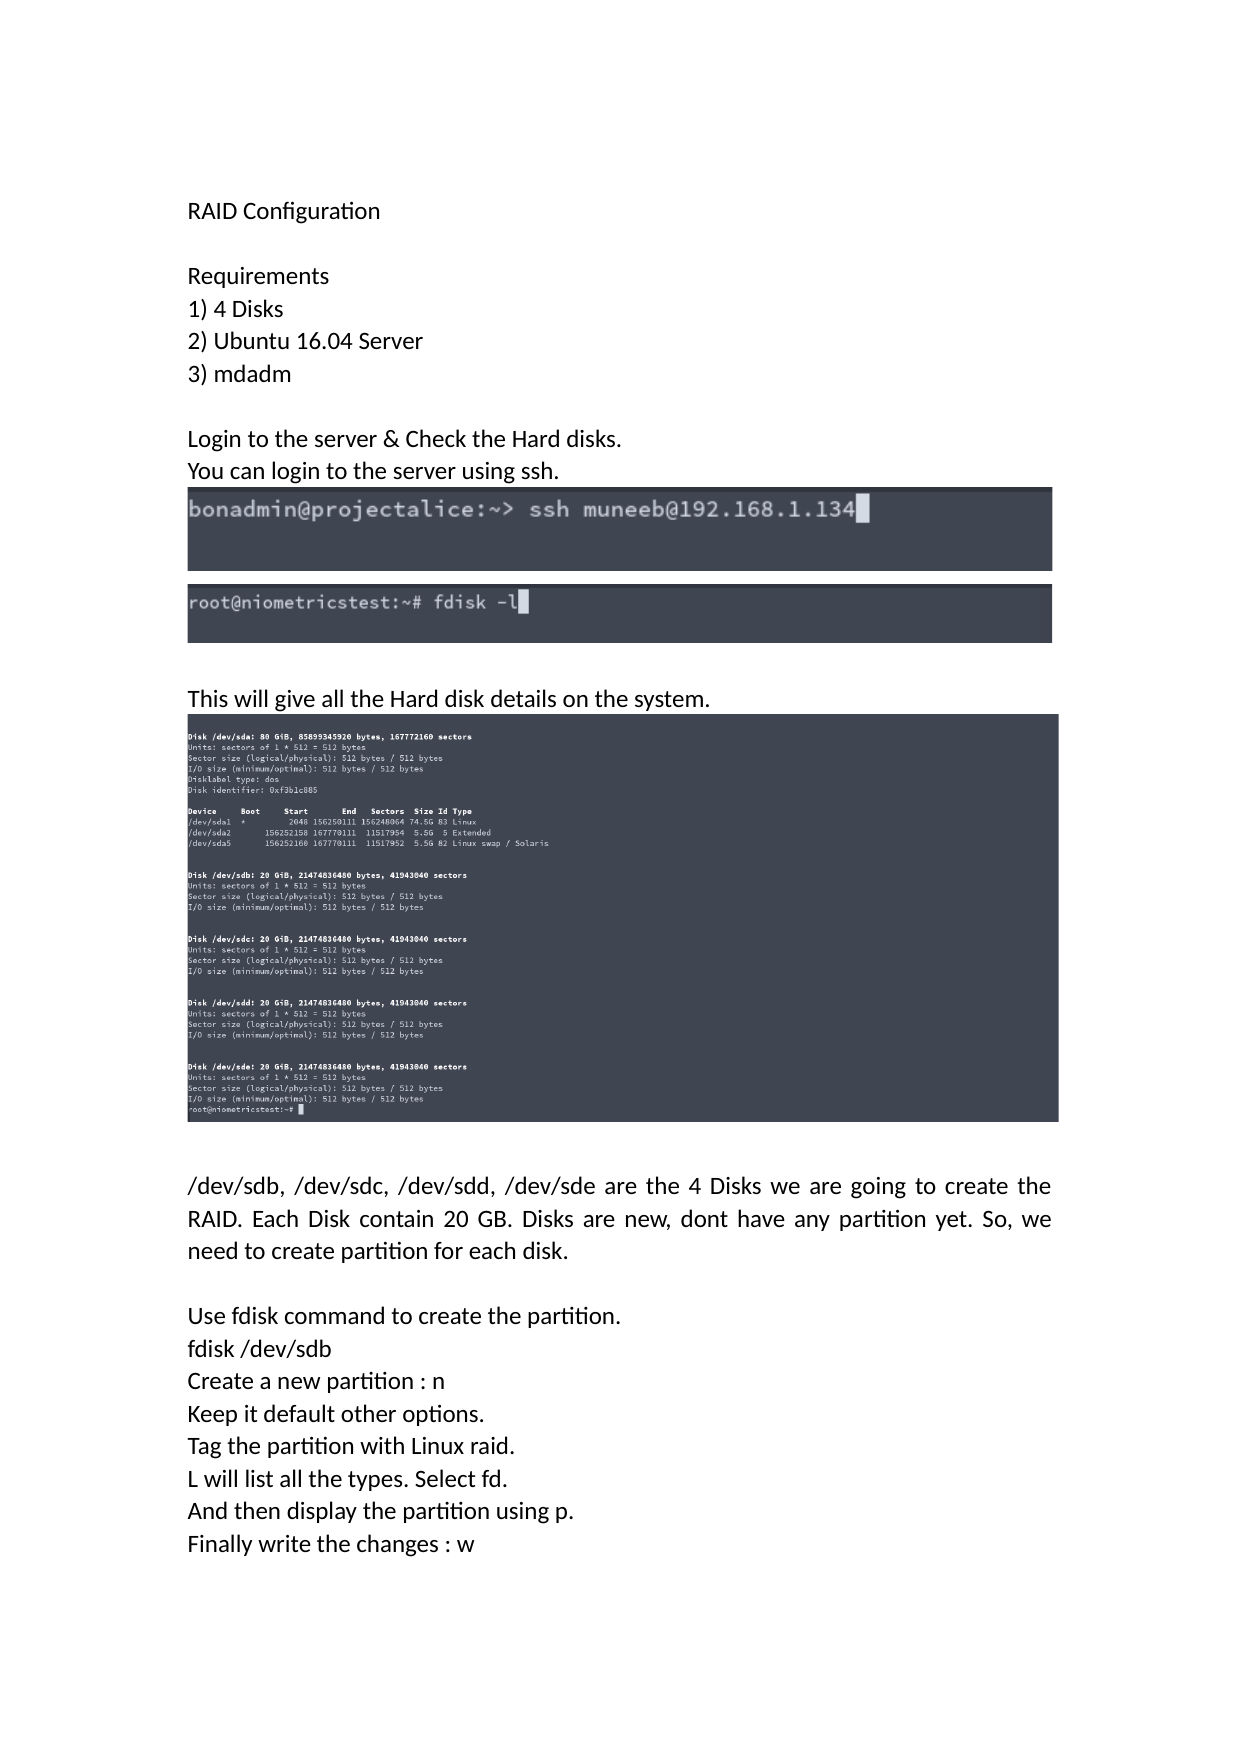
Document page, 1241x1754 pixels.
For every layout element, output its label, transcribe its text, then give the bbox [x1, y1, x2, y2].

text Login to the server & Check the Hard disks. [187, 422, 1053, 454]
picture [187, 714, 1059, 1122]
text You can login to the server using ssh. [187, 454, 1053, 487]
text Create a new partition : n [187, 1364, 1053, 1397]
text fdisk /dev/sdb [187, 1332, 1053, 1364]
text /dev/sdb, /dev/sdc, /dev/sdd, /dev/sde are the 4 Disks we are going to create the RAID. Each Disk contain 20 GB. Disks are new, dont have any partition yet. So, we need to create partition for each disk. [187, 1169, 1053, 1267]
text Tag the partition with Linux raid. [187, 1429, 1053, 1462]
text 1) 4 Disks [187, 292, 1053, 324]
text Finally write the changes : w [187, 1527, 1053, 1559]
picture [187, 584, 1053, 643]
text L will list all the types. Select fd. [187, 1462, 1053, 1494]
text Keep it default other options. [187, 1397, 1053, 1429]
text And then display the partition using p. [187, 1494, 1053, 1527]
text Requirements [187, 259, 1053, 292]
text This will give all the Hard disk details on the system. [187, 682, 1053, 714]
picture [187, 487, 1053, 571]
text Use fdisk command to create the partition. [187, 1299, 1053, 1332]
text RAID Configuration [187, 194, 1053, 227]
text 2) Ubuntu 16.04 Server [187, 324, 1053, 357]
text 3) mdadm [187, 357, 1053, 389]
